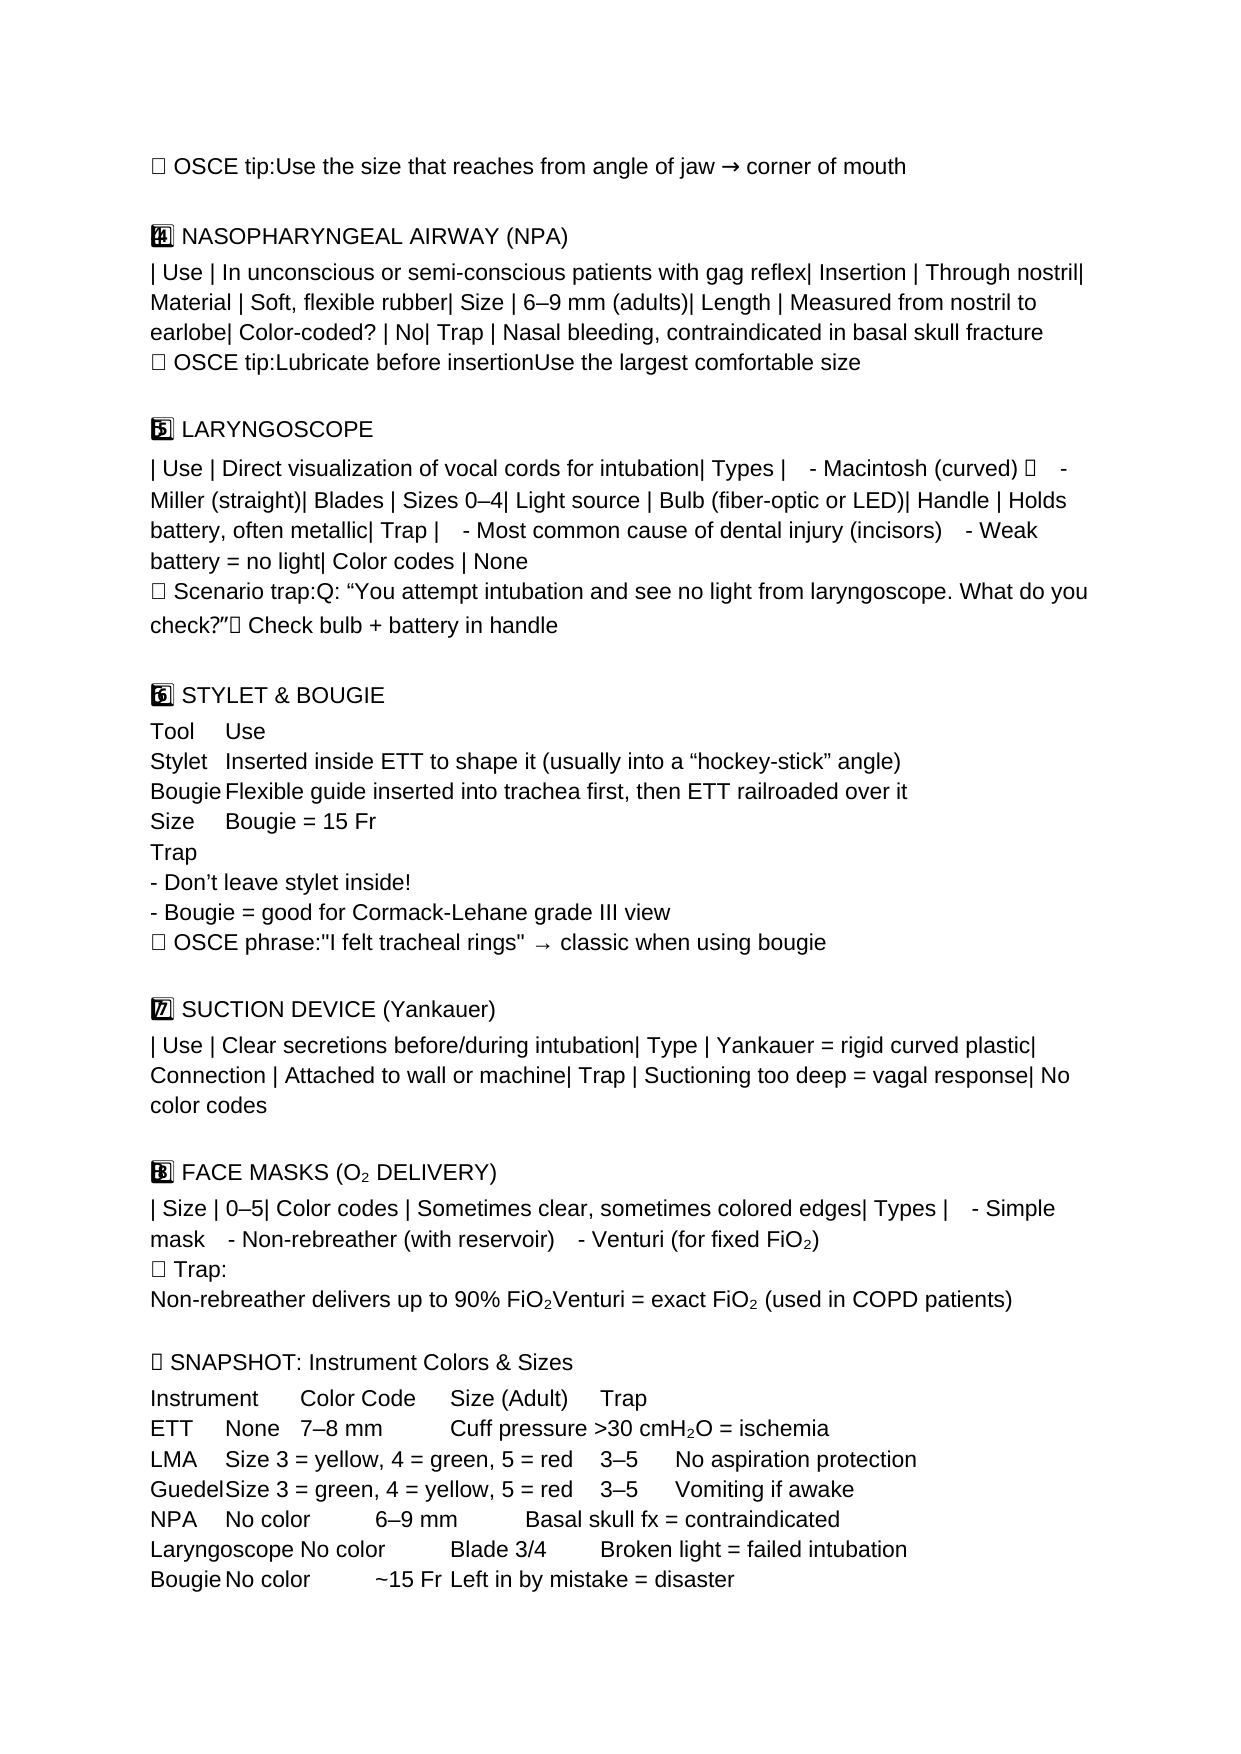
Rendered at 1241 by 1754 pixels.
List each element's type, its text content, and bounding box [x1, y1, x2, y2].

text ‏✅ SNAPSHOT: Instrument Colors & Sizes [150, 1346, 1090, 1380]
text ‏8️⃣ FACE MASKS (O₂ DELIVERY) [150, 1153, 1090, 1190]
text - Don’t leave stylet inside! [150, 869, 1090, 895]
text ‏7️⃣ SUCTION DEVICE (Yankauer) [150, 989, 1090, 1026]
text ETT None 7–8 mm Cuff pressure >30 cmH₂O = ischemia [150, 1415, 1090, 1442]
text Stylet Inserted inside ETT to shape it (usually into a “hockey-stick” angle) [150, 748, 1090, 774]
text - Bougie = good for Cormack-Lehane grade III view [150, 899, 1090, 925]
text ‏🧠 OSCE tip: Use the size that reaches from angle of jaw → corner of mouth [150, 150, 1090, 181]
text ‏6️⃣ STYLET & BOUGIE [150, 675, 1090, 712]
text ‏🧠 Scenario trap: Q: “You attempt intubation and see no light from laryngoscope. What do you check?” ✅ Check bulb + battery in handle [150, 578, 1090, 640]
text 🧠 OSCE phrase: "I felt tracheal rings" → classic when using bougie [150, 929, 1090, 955]
text Size Bougie = 15 Fr [150, 808, 1090, 834]
text ‏5️⃣ LARYNGOSCOPE [150, 410, 1090, 447]
text Laryngoscope No color Blade 3/4 Broken light = failed intubation [150, 1536, 1090, 1563]
text ‏| Use | Clear secretions before/during intubation | Type | Yankauer = rigid curved plastic | Connection | Attached to wall or machine | Trap | Suctioning too deep = vagal response | No color codes [150, 1032, 1090, 1119]
text NPA No color 6–9 mm Basal skull fx = contraindicated [150, 1506, 1090, 1532]
text ‏| Use | Direct visualization of vocal cords for intubation | Types | - Macintosh (curved) ✅ - Miller (straight) | Blades | Sizes 0–4 | Light source | Bulb (fiber-optic or LED) | Handle | Holds battery, often metallic | Trap | - Most common cause of dental injury (incisors) - Weak battery = no light | Color codes | None [150, 452, 1090, 574]
text Bougie Flexible guide inserted into trachea first, then ETT railroaded over it [150, 778, 1090, 804]
text Guedel Size 3 = green, 4 = yellow, 5 = red 3–5 Vomiting if awake [150, 1476, 1090, 1502]
text LMA Size 3 = yellow, 4 = green, 5 = red 3–5 No aspiration protection [150, 1446, 1090, 1472]
text ‏🧠 Trap: [150, 1256, 1090, 1282]
text ‏4️⃣ NASOPHARYNGEAL AIRWAY (NPA) [150, 216, 1090, 253]
text Bougie No color ~15 Fr Left in by mistake = disaster [150, 1566, 1090, 1593]
text ‏🧠 OSCE tip: Lubricate before insertion Use the largest comfortable size [150, 349, 1090, 376]
text ‏| Size | 0–5 | Color codes | Sometimes clear, sometimes colored edges | Types | - Simple mask - Non-rebreather (with reservoir) - Venturi (for fixed FiO₂) [150, 1195, 1090, 1252]
text Tool Use [150, 718, 1090, 744]
text Instrument Color Code Size (Adult) Trap [150, 1385, 1090, 1412]
text ‏Non-rebreather delivers up to 90% FiO₂ Venturi = exact FiO₂ (used in COPD patients) [150, 1286, 1090, 1312]
text Trap [150, 838, 1090, 865]
text ‏| Use | In unconscious or semi-conscious patients with gag reflex | Insertion | Through nostril | Material | Soft, flexible rubber | Size | 6–9 mm (adults) | Length | Measured from nostril to earlobe | Color-coded? | No | Trap | Nasal bleeding, contraindicated in basal skull fracture [150, 259, 1090, 345]
